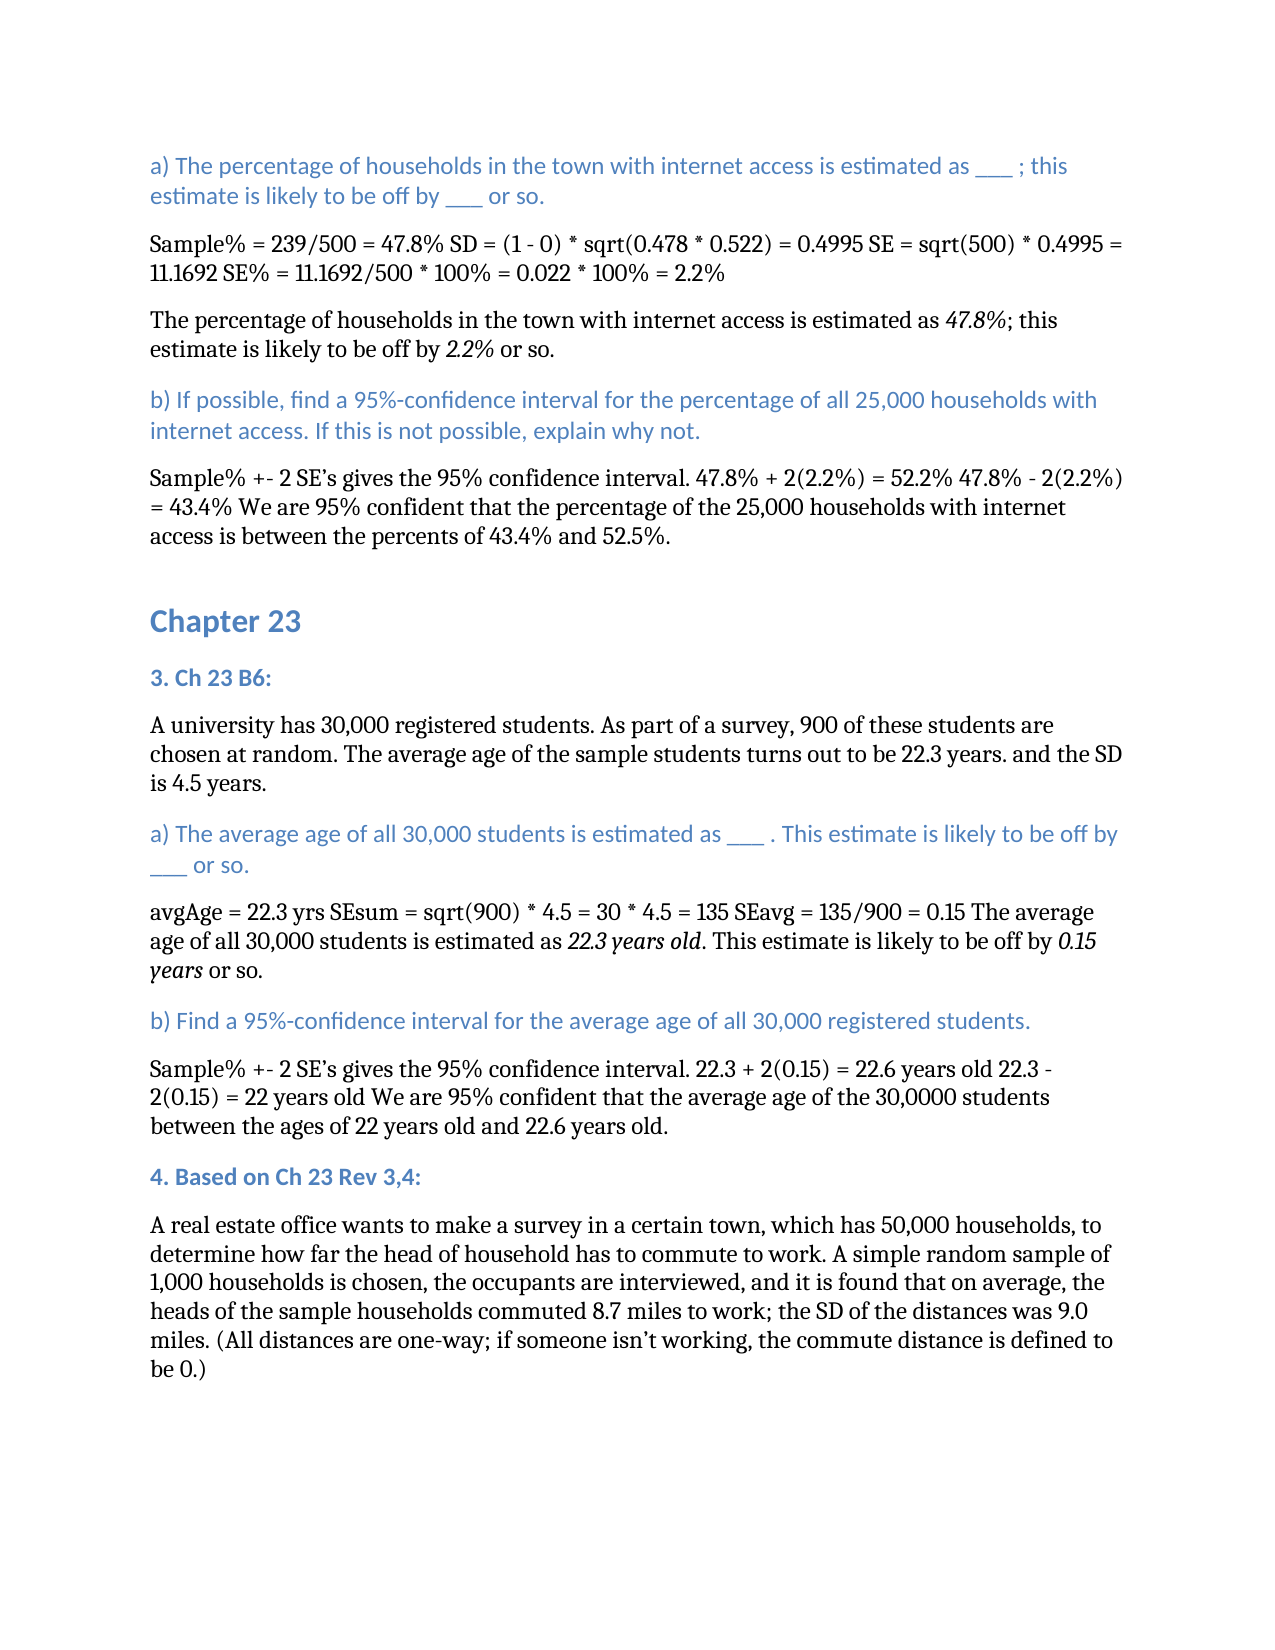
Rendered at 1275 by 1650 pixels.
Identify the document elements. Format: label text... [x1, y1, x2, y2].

text The percentage of households in the town with internet access is estimated as 47.8%; this estimate is likely to be off by 2.2% or so. [150, 306, 1125, 363]
subtitle 4. Based on Ch 23 Rev 3,4: [150, 1162, 1125, 1192]
subtitle Chapter 23 [150, 600, 1125, 641]
subtitle b) Find a 95%-confidence interval for the average age of all 30,000 registered students. [150, 1005, 1125, 1036]
text Sample% = 239/500 = 47.8% SD = (1 - 0) * sqrt(0.478 * 0.522) = 0.4995 SE = sqrt(500) * 0.4995 = 11.1692 SE% = 11.1692/500 * 100% = 0.022 * 100% = 2.2% [150, 230, 1125, 287]
subtitle 3. Ch 23 B6: [150, 662, 1125, 692]
text A university has 30,000 registered students. As part of a survey, 900 of these students are chosen at random. The average age of the sample students turns out to be 22.3 years. and the SD is 4.5 years. [150, 711, 1125, 797]
text A real estate office wants to make a survey in a certain town, which has 50,000 households, to determine how far the head of household has to commute to work. A simple random sample of 1,000 households is chosen, the occupants are interviewed, and it is found that on average, the heads of the sample households commuted 8.7 miles to work; the SD of the distances was 9.0 miles. (All distances are one-way; if someone isn’t working, the commute distance is defined to be 0.) [150, 1211, 1125, 1383]
text avgAge = 22.3 yrs SEsum = sqrt(900) * 4.5 = 30 * 4.5 = 135 SEavg = 135/900 = 0.15 The average age of all 30,000 students is estimated as 22.3 years old. This estimate is likely to be off by 0.15 years or so. [150, 898, 1125, 984]
text Sample% +- 2 SE’s gives the 95% confidence interval. 47.8% + 2(2.2%) = 52.2% 47.8% - 2(2.2%) = 43.4% We are 95% confident that the percentage of the 25,000 households with internet access is between the percents of 43.4% and 52.5%. [150, 464, 1125, 550]
subtitle a) The percentage of households in the town with internet access is estimated as ___ ; this estimate is likely to be off by ___ or so. [150, 150, 1125, 211]
subtitle a) The average age of all 30,000 students is estimated as ___ . This estimate is likely to be off by ___ or so. [150, 818, 1125, 879]
text Sample% +- 2 SE’s gives the 95% confidence interval. 22.3 + 2(0.15) = 22.6 years old 22.3 - 2(0.15) = 22 years old We are 95% confident that the average age of the 30,0000 students between the ages of 22 years old and 22.6 years old. [150, 1054, 1125, 1141]
subtitle b) If possible, find a 95%-confidence interval for the percentage of all 25,000 households with internet access. If this is not possible, explain why not. [150, 384, 1125, 445]
